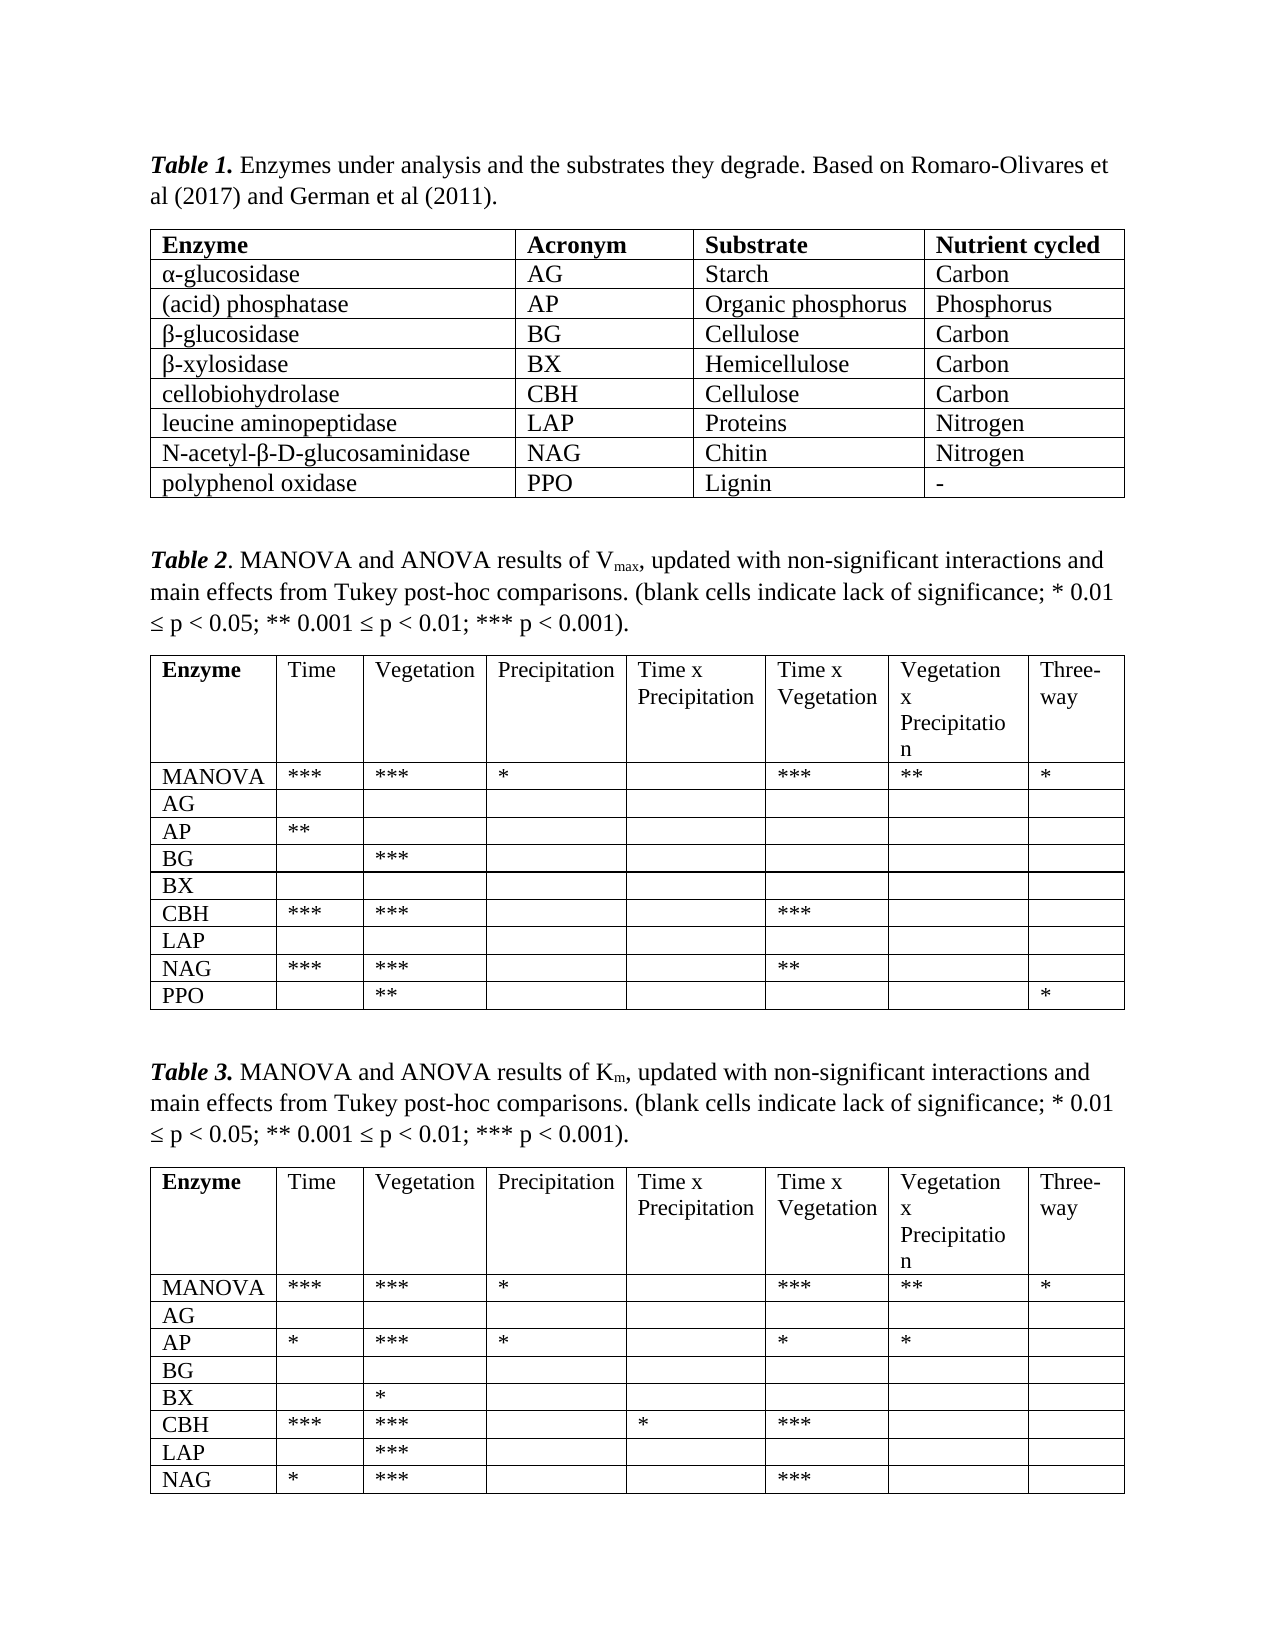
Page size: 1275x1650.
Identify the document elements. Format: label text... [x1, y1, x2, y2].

table_cell N-acetyl-β-D-glucosaminidase [151, 438, 515, 467]
table_cell [487, 1466, 626, 1493]
table_cell *** [277, 955, 363, 981]
table_cell Carbon [925, 319, 1124, 348]
table_cell *** [364, 1329, 486, 1356]
table_cell [627, 1302, 765, 1328]
table_cell *** [364, 955, 486, 981]
table_header Three-way [1029, 1168, 1124, 1273]
table_header Time x Precipitation [627, 656, 765, 762]
table_cell [766, 818, 888, 844]
table_cell *** [277, 900, 363, 926]
table_cell * [1029, 982, 1124, 1008]
table_cell [364, 1302, 486, 1328]
table_cell [627, 1439, 765, 1465]
table_cell [277, 982, 363, 1008]
table_cell [889, 1302, 1028, 1328]
table_cell [627, 1357, 765, 1383]
table_cell NAG [151, 1466, 276, 1493]
table_cell [766, 1357, 888, 1383]
table_cell [277, 845, 363, 871]
table_cell [1029, 927, 1124, 954]
table_cell [277, 873, 363, 899]
table_cell [1029, 873, 1124, 899]
table_cell [766, 790, 888, 817]
table_cell Carbon [925, 349, 1124, 378]
table_cell [889, 900, 1028, 926]
table_cell [889, 1466, 1028, 1493]
table_header Acronym [516, 230, 693, 258]
table_cell [364, 927, 486, 954]
table_header Time x Vegetation [766, 1168, 888, 1273]
table_cell Proteins [694, 409, 924, 437]
table_cell * [766, 1329, 888, 1356]
table_cell PPO [151, 982, 276, 1008]
table_cell [1029, 790, 1124, 817]
text Table 3. MANOVA and ANOVA results of Km, updated with non-significant interactions and main effects from Tukey post-hoc comparisons. (blank cells indicate lack of significance; * 0.01 ≤ p < 0.05; ** 0.001 ≤ p < 0.01; *** p < 0.001). [150, 1057, 1125, 1148]
table_cell * [889, 1329, 1028, 1356]
table_cell * [277, 1466, 363, 1493]
text Table 1. Enzymes under analysis and the substrates they degrade. Based on Romaro-Olivares et al (2017) and German et al (2011). [150, 150, 1125, 210]
table_cell [277, 1302, 363, 1328]
table_cell Cellulose [694, 379, 924, 407]
table_cell α-glucosidase [151, 260, 515, 288]
table_cell CBH [151, 1411, 276, 1438]
table_cell LAP [516, 409, 693, 437]
table_cell *** [364, 1466, 486, 1493]
table_header Vegetation x Precipitation [889, 656, 1028, 762]
table_cell ** [766, 955, 888, 981]
table_cell BG [151, 845, 276, 871]
table_cell MANOVA [151, 1275, 276, 1301]
table_cell [627, 900, 765, 926]
table_cell - [925, 468, 1124, 497]
table_cell Nitrogen [925, 409, 1124, 437]
table_header Three-way [1029, 656, 1124, 762]
table_cell NAG [516, 438, 693, 467]
table_header Enzyme [151, 230, 515, 258]
table_cell [889, 1439, 1028, 1465]
table_cell [627, 955, 765, 981]
table_cell [766, 1302, 888, 1328]
table_header Vegetation [364, 656, 486, 762]
table_cell * [364, 1384, 486, 1410]
table_cell MANOVA [151, 763, 276, 789]
table_cell [889, 955, 1028, 981]
table_cell [766, 845, 888, 871]
table_cell [1029, 1466, 1124, 1493]
table_cell [889, 1411, 1028, 1438]
table_cell [627, 1329, 765, 1356]
table_cell [889, 790, 1028, 817]
table_cell Chitin [694, 438, 924, 467]
table_cell AP [151, 1329, 276, 1356]
table_cell [1029, 1302, 1124, 1328]
table_cell [487, 1302, 626, 1328]
table_cell *** [766, 1275, 888, 1301]
table_header Vegetation x Precipitation [889, 1168, 1028, 1273]
table_cell ** [889, 763, 1028, 789]
table_cell *** [766, 1466, 888, 1493]
table_cell BX [151, 873, 276, 899]
table_cell [277, 927, 363, 954]
table_cell *** [364, 845, 486, 871]
table_cell β-glucosidase [151, 319, 515, 348]
table_cell Phosphorus [925, 289, 1124, 318]
table_cell Lignin [694, 468, 924, 497]
table_cell [889, 818, 1028, 844]
table_cell (acid) phosphatase [151, 289, 515, 318]
table_cell [889, 927, 1028, 954]
table_cell Nitrogen [925, 438, 1124, 467]
table_cell [627, 1384, 765, 1410]
table_cell NAG [151, 955, 276, 981]
table_cell CBH [516, 379, 693, 407]
table_cell [1029, 1357, 1124, 1383]
table_cell [487, 1411, 626, 1438]
table_cell *** [364, 1275, 486, 1301]
table_cell Carbon [925, 260, 1124, 288]
table_cell CBH [151, 900, 276, 926]
table_cell * [487, 763, 626, 789]
table_cell *** [766, 1411, 888, 1438]
table_cell [487, 790, 626, 817]
table_cell [627, 818, 765, 844]
table_cell ** [889, 1275, 1028, 1301]
table_cell *** [277, 1411, 363, 1438]
table_header Substrate [694, 230, 924, 258]
table_cell * [487, 1275, 626, 1301]
table_cell [364, 818, 486, 844]
table_cell β-xylosidase [151, 349, 515, 378]
table_cell Cellulose [694, 319, 924, 348]
table_cell BX [516, 349, 693, 378]
table_cell LAP [151, 927, 276, 954]
table_cell [889, 982, 1028, 1008]
table_cell [1029, 1439, 1124, 1465]
table_cell [1029, 955, 1124, 981]
table_cell [766, 1439, 888, 1465]
table_cell [487, 982, 626, 1008]
table_cell *** [364, 900, 486, 926]
table_cell [277, 1357, 363, 1383]
table_header Precipitation [487, 1168, 626, 1273]
table_cell [889, 873, 1028, 899]
table_cell * [627, 1411, 765, 1438]
table_cell [364, 790, 486, 817]
table_header Precipitation [487, 656, 626, 762]
table_cell [766, 927, 888, 954]
table_cell [766, 1384, 888, 1410]
table_header Enzyme [151, 1168, 276, 1273]
table_cell AG [151, 1302, 276, 1328]
table_cell [1029, 1384, 1124, 1410]
table_cell [1029, 1329, 1124, 1356]
table_cell leucine aminopeptidase [151, 409, 515, 437]
table_cell Hemicellulose [694, 349, 924, 378]
table_cell *** [277, 1275, 363, 1301]
table_cell [487, 873, 626, 899]
table_cell [889, 845, 1028, 871]
table_cell BX [151, 1384, 276, 1410]
table_cell *** [364, 1411, 486, 1438]
table_header Time x Precipitation [627, 1168, 765, 1273]
table_cell [627, 982, 765, 1008]
table_cell [627, 927, 765, 954]
table_cell AG [516, 260, 693, 288]
table_cell [487, 845, 626, 871]
table_cell [1029, 900, 1124, 926]
table_cell [364, 873, 486, 899]
table_header Enzyme [151, 656, 276, 762]
table_cell [487, 1357, 626, 1383]
table_cell [627, 763, 765, 789]
table_cell [1029, 818, 1124, 844]
table_cell PPO [516, 468, 693, 497]
table_cell [1029, 1411, 1124, 1438]
table_cell [277, 1439, 363, 1465]
table_cell *** [277, 763, 363, 789]
text Table 2. MANOVA and ANOVA results of Vmax, updated with non-significant interactions and main effects from Tukey post-hoc comparisons. (blank cells indicate lack of significance; * 0.01 ≤ p < 0.05; ** 0.001 ≤ p < 0.01; *** p < 0.001). [150, 546, 1125, 636]
table_cell [487, 927, 626, 954]
table_header Time [277, 1168, 363, 1273]
table_cell BG [151, 1357, 276, 1383]
table_cell [277, 1384, 363, 1410]
table_cell * [487, 1329, 626, 1356]
table_cell * [1029, 1275, 1124, 1301]
table_cell LAP [151, 1439, 276, 1465]
table_header Time [277, 656, 363, 762]
table_cell *** [364, 1439, 486, 1465]
table_cell [487, 818, 626, 844]
table_cell [627, 845, 765, 871]
table_header Nutrient cycled [925, 230, 1124, 258]
table_cell [277, 790, 363, 817]
table_cell Starch [694, 260, 924, 288]
table_cell [766, 873, 888, 899]
table_cell ** [364, 982, 486, 1008]
table_cell [364, 1357, 486, 1383]
table_cell [627, 873, 765, 899]
table_cell [487, 900, 626, 926]
table_cell [627, 1466, 765, 1493]
table_header Time x Vegetation [766, 656, 888, 762]
table_cell *** [766, 763, 888, 789]
table_cell [627, 1275, 765, 1301]
table_cell BG [516, 319, 693, 348]
table_cell * [277, 1329, 363, 1356]
table_cell polyphenol oxidase [151, 468, 515, 497]
table_cell AG [151, 790, 276, 817]
table_cell Organic phosphorus [694, 289, 924, 318]
table_cell [627, 790, 765, 817]
table_cell [766, 982, 888, 1008]
table_cell [1029, 845, 1124, 871]
table_cell [889, 1357, 1028, 1383]
table_cell cellobiohydrolase [151, 379, 515, 407]
table_cell *** [766, 900, 888, 926]
table_header Vegetation [364, 1168, 486, 1273]
table_cell Carbon [925, 379, 1124, 407]
table_cell * [1029, 763, 1124, 789]
table_cell [487, 1439, 626, 1465]
table_cell AP [151, 818, 276, 844]
table_cell [487, 955, 626, 981]
table_cell [889, 1384, 1028, 1410]
table_cell *** [364, 763, 486, 789]
table_cell ** [277, 818, 363, 844]
table_cell [487, 1384, 626, 1410]
table_cell AP [516, 289, 693, 318]
